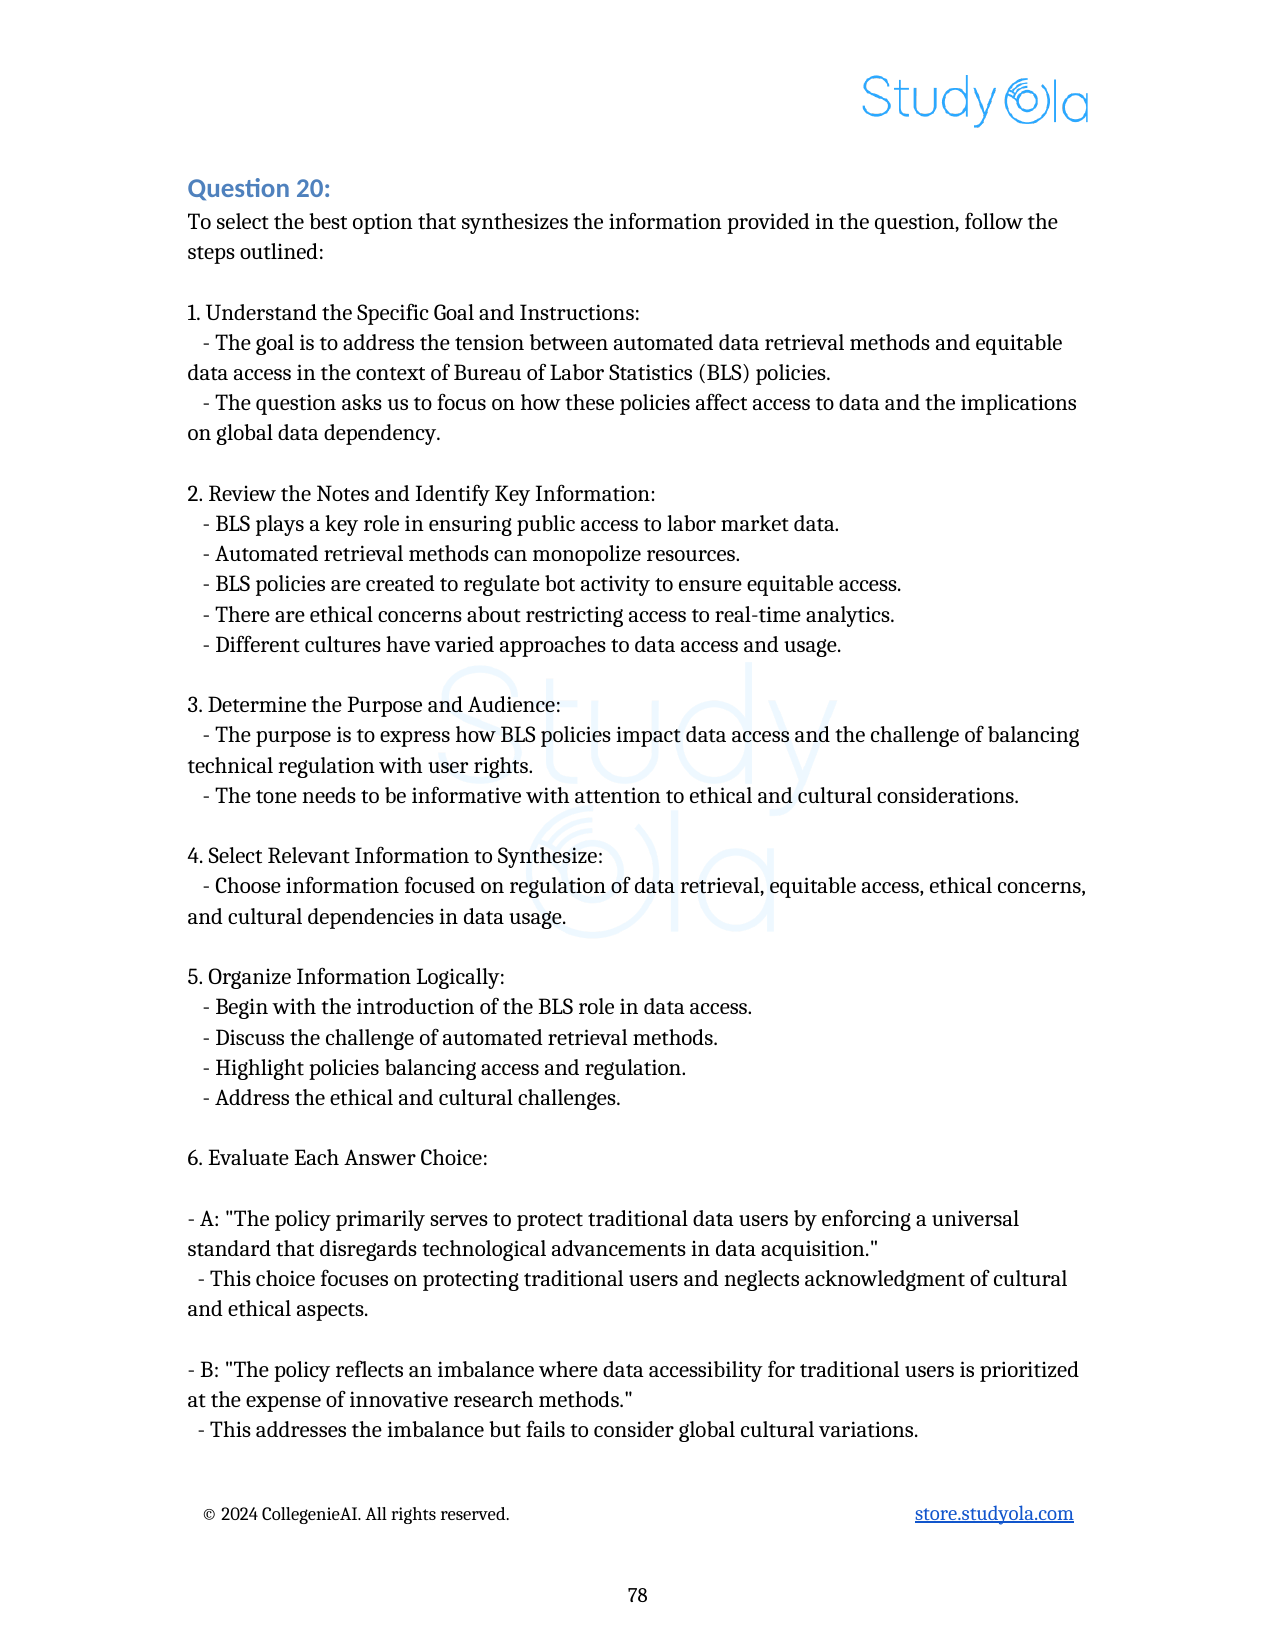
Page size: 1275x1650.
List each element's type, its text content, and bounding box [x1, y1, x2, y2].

picture [862, 75, 1088, 128]
picture [187, 163, 1088, 1437]
subtitle Question 20: [187, 171, 1087, 204]
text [187, 209, 1087, 1443]
